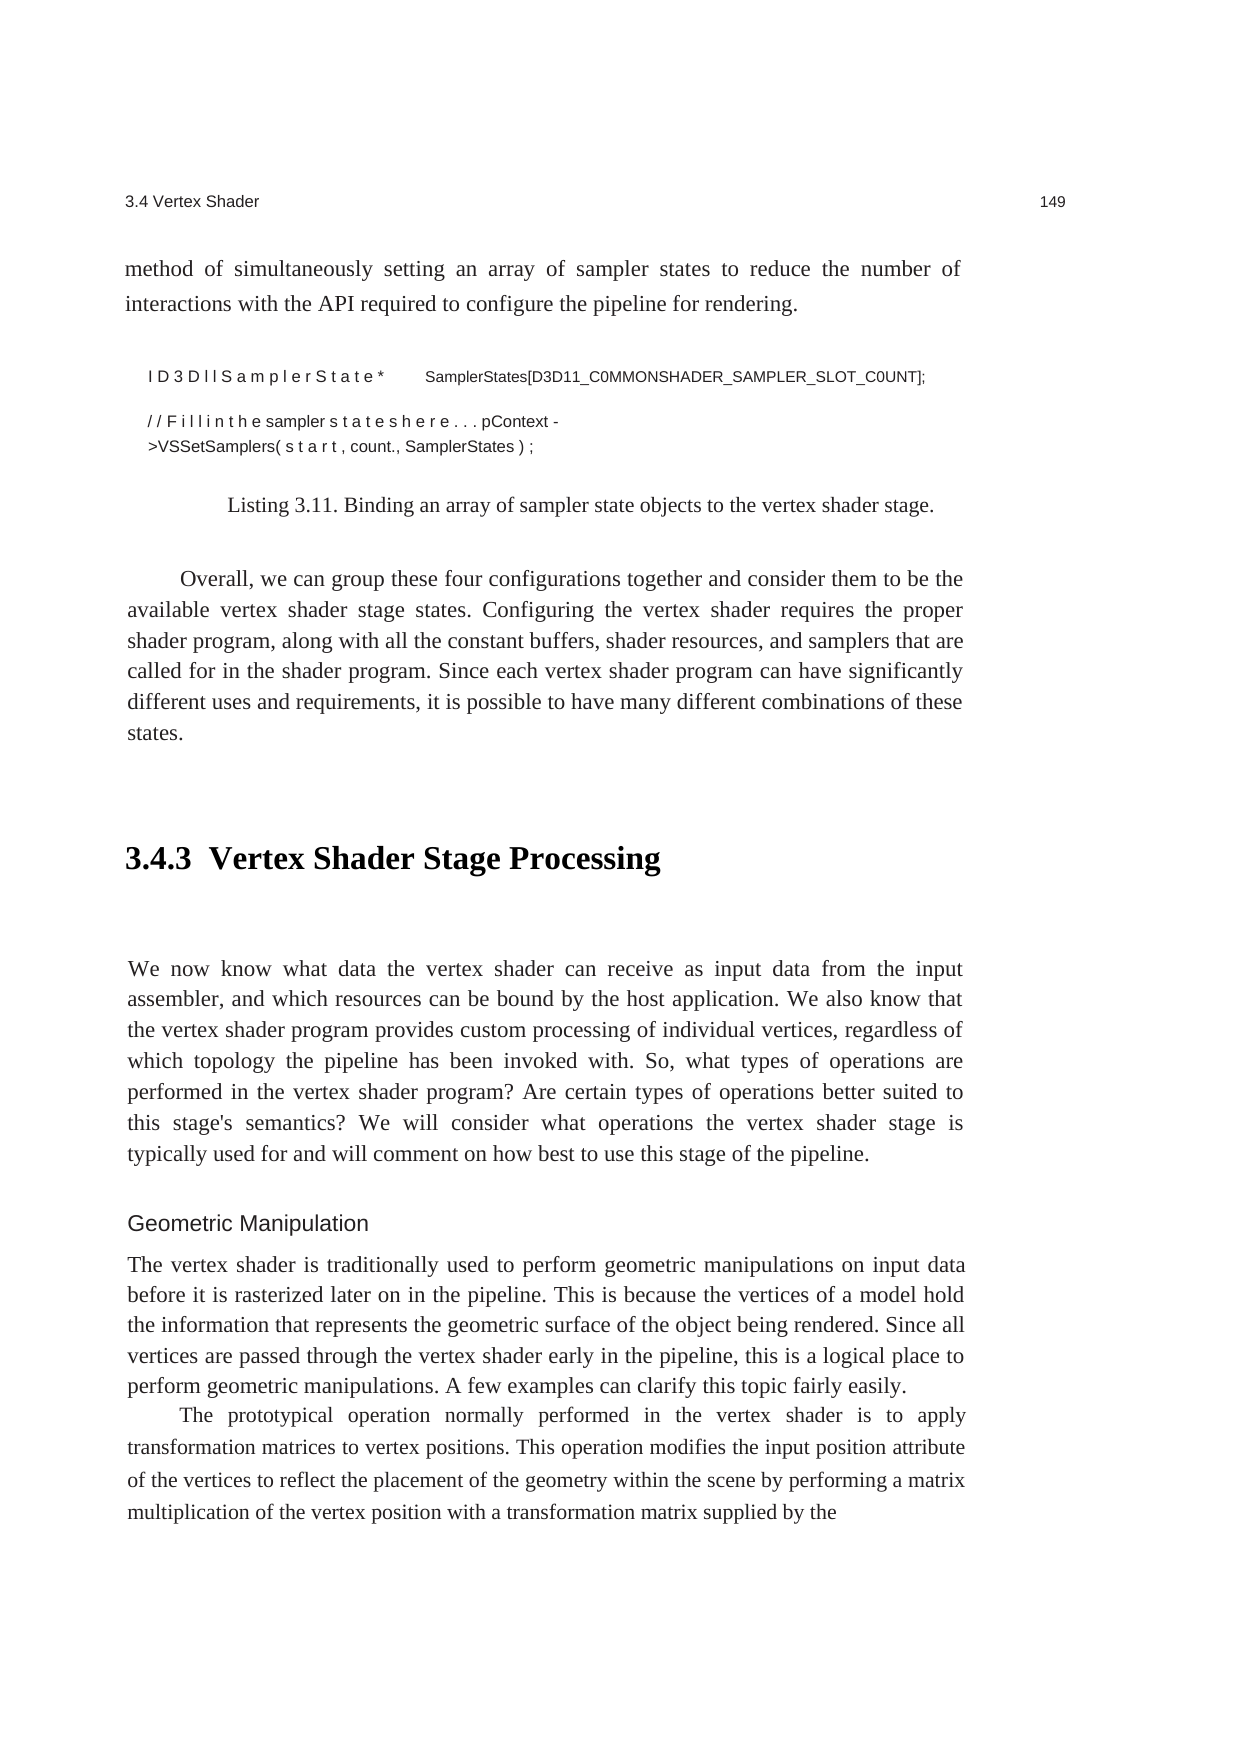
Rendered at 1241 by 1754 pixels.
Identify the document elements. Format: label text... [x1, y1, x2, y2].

text 3.4 Vertex Shader 149 [125, 192, 1090, 211]
text I D 3 D l l S a m p l e r S t a t e * SamplerStates[D3D11_C0MMONSHADER_SAMPLER_SLOT_C0UNT]; [148, 367, 1090, 386]
text Listing 3.11. Binding an array of sampler state objects to the vertex shader stage. [227, 492, 1090, 517]
text We now know what data the vertex shader can receive as input data from the input assembler, and which resources can be bound by the host application. We also know that the vertex shader program provides custom processing of individual vertices, regardless of which topology the pipeline has been invoked with. So, what types of operations are performed in the vertex shader program? Are certain types of operations better suited to this stage's semantics? We will consider what operations the vertex shader stage is typically used for and will comment on how best to use this stage of the pipeline. [127, 954, 965, 1166]
text Geometric Manipulation [127, 1210, 1090, 1236]
text method of simultaneously setting an array of sampler states to reduce the number of interactions with the API required to configure the pipeline for rendering. [124, 255, 963, 316]
text Overall, we can group these four configurations together and consider them to be the available vertex shader stage states. Configuring the vertex shader requires the proper shader program, along with all the constant buffers, shader resources, and samplers that are called for in the shader program. Since each vertex shader program can have significantly different uses and requirements, it is possible to have many different combinations of these states. [127, 565, 965, 746]
text / / F i l l i n t h e sampler s t a t e s h e r e . . . pContext - >VSSetSamplers( s t a r t , count., SamplerStates ) ; [147, 411, 708, 456]
text The vertex shader is traditionally used to perform geometric manipulations on input data before it is rasterized later on in the pipeline. This is because the vertices of a model hold the information that represents the geometric surface of the object being rendered. Since all vertices are passed through the vertex shader early in the pipeline, this is a logical place to perform geometric manipulations. A few examples can clarify this topic fairly easily. [127, 1251, 967, 1398]
subtitle 3.4.3 Vertex Shader Stage Processing [125, 838, 1090, 877]
text The prototypical operation normally performed in the vertex shader is to apply transformation matrices to vertex positions. This operation modifies the input position attribute of the vertices to reflect the placement of the geometry within the scene by performing a matrix multiplication of the vertex position with a transformation matrix supplied by the [127, 1402, 967, 1524]
